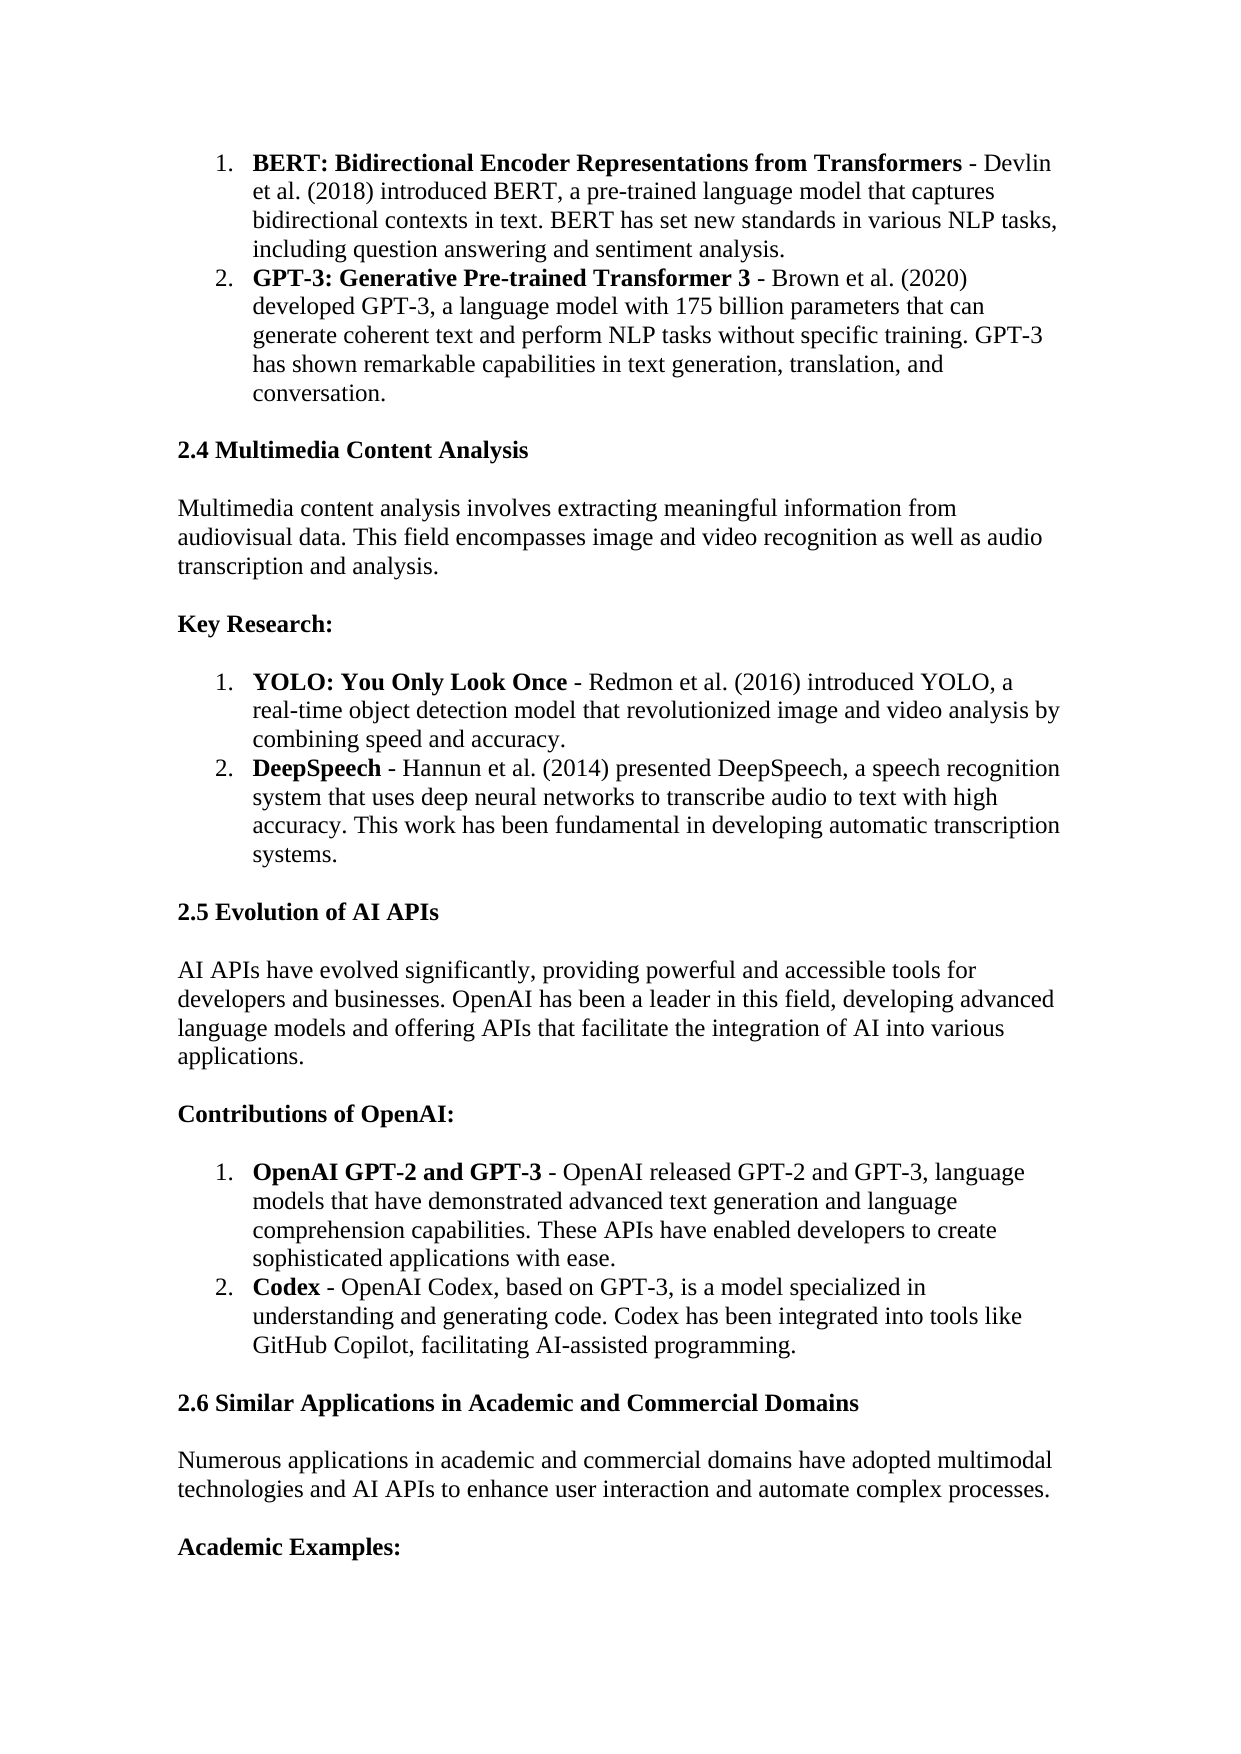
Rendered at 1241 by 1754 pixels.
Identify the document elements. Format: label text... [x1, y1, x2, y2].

text Academic Examples: [177, 1532, 1063, 1561]
text Contributions of OpenAI: [177, 1099, 1063, 1128]
list DeepSpeech - Hannun et al. (2014) presented DeepSpeech, a speech recognition system that uses deep neural networks to transcribe audio to text with high accuracy. This work has been fundamental in developing automatic transcription systems. [215, 753, 1063, 868]
text 2.5 Evolution of AI APIs [177, 897, 1063, 926]
list OpenAI GPT-2 and GPT-3 - OpenAI released GPT-2 and GPT-3, language models that have demonstrated advanced text generation and language comprehension capabilities. These APIs have enabled developers to create sophisticated applications with ease. [215, 1157, 1063, 1272]
text 2.4 Multimedia Content Analysis [177, 436, 1063, 464]
text Multimedia content analysis involves extracting meaningful information from audiovisual data. This field encompasses image and video recognition as well as audio transcription and analysis. [177, 493, 1063, 580]
list BERT: Bidirectional Encoder Representations from Transformers - Devlin et al. (2018) introduced BERT, a pre-trained language model that captures bidirectional contexts in text. BERT has set new standards in various NLP tasks, including question answering and sentiment analysis. [215, 148, 1063, 263]
text 2.6 Similar Applications in Academic and Commercial Domains [177, 1388, 1063, 1416]
text Key Research: [177, 609, 1063, 638]
list GPT-3: Generative Pre-trained Transformer 3 - Brown et al. (2020) developed GPT-3, a language model with 175 billion parameters that can generate coherent text and perform NLP tasks without specific training. GPT-3 has shown remarkable capabilities in text generation, translation, and conversation. [215, 263, 1063, 406]
text Numerous applications in academic and commercial domains have adopted multimodal technologies and AI APIs to enhance user interaction and automate complex processes. [177, 1446, 1063, 1503]
text AI APIs have evolved significantly, providing powerful and accessible tools for developers and businesses. OpenAI has been a leader in this field, developing advanced language models and offering APIs that facilitate the integration of AI into various applications. [177, 955, 1063, 1070]
list Codex - OpenAI Codex, based on GPT-3, is a model specialized in understanding and generating code. Codex has been integrated into tools like GitHub Copilot, facilitating AI-assisted programming. [215, 1272, 1063, 1358]
list YOLO: You Only Look Once - Redmon et al. (2016) introduced YOLO, a real-time object detection model that revolutionized image and video analysis by combining speed and accuracy. [215, 667, 1063, 753]
